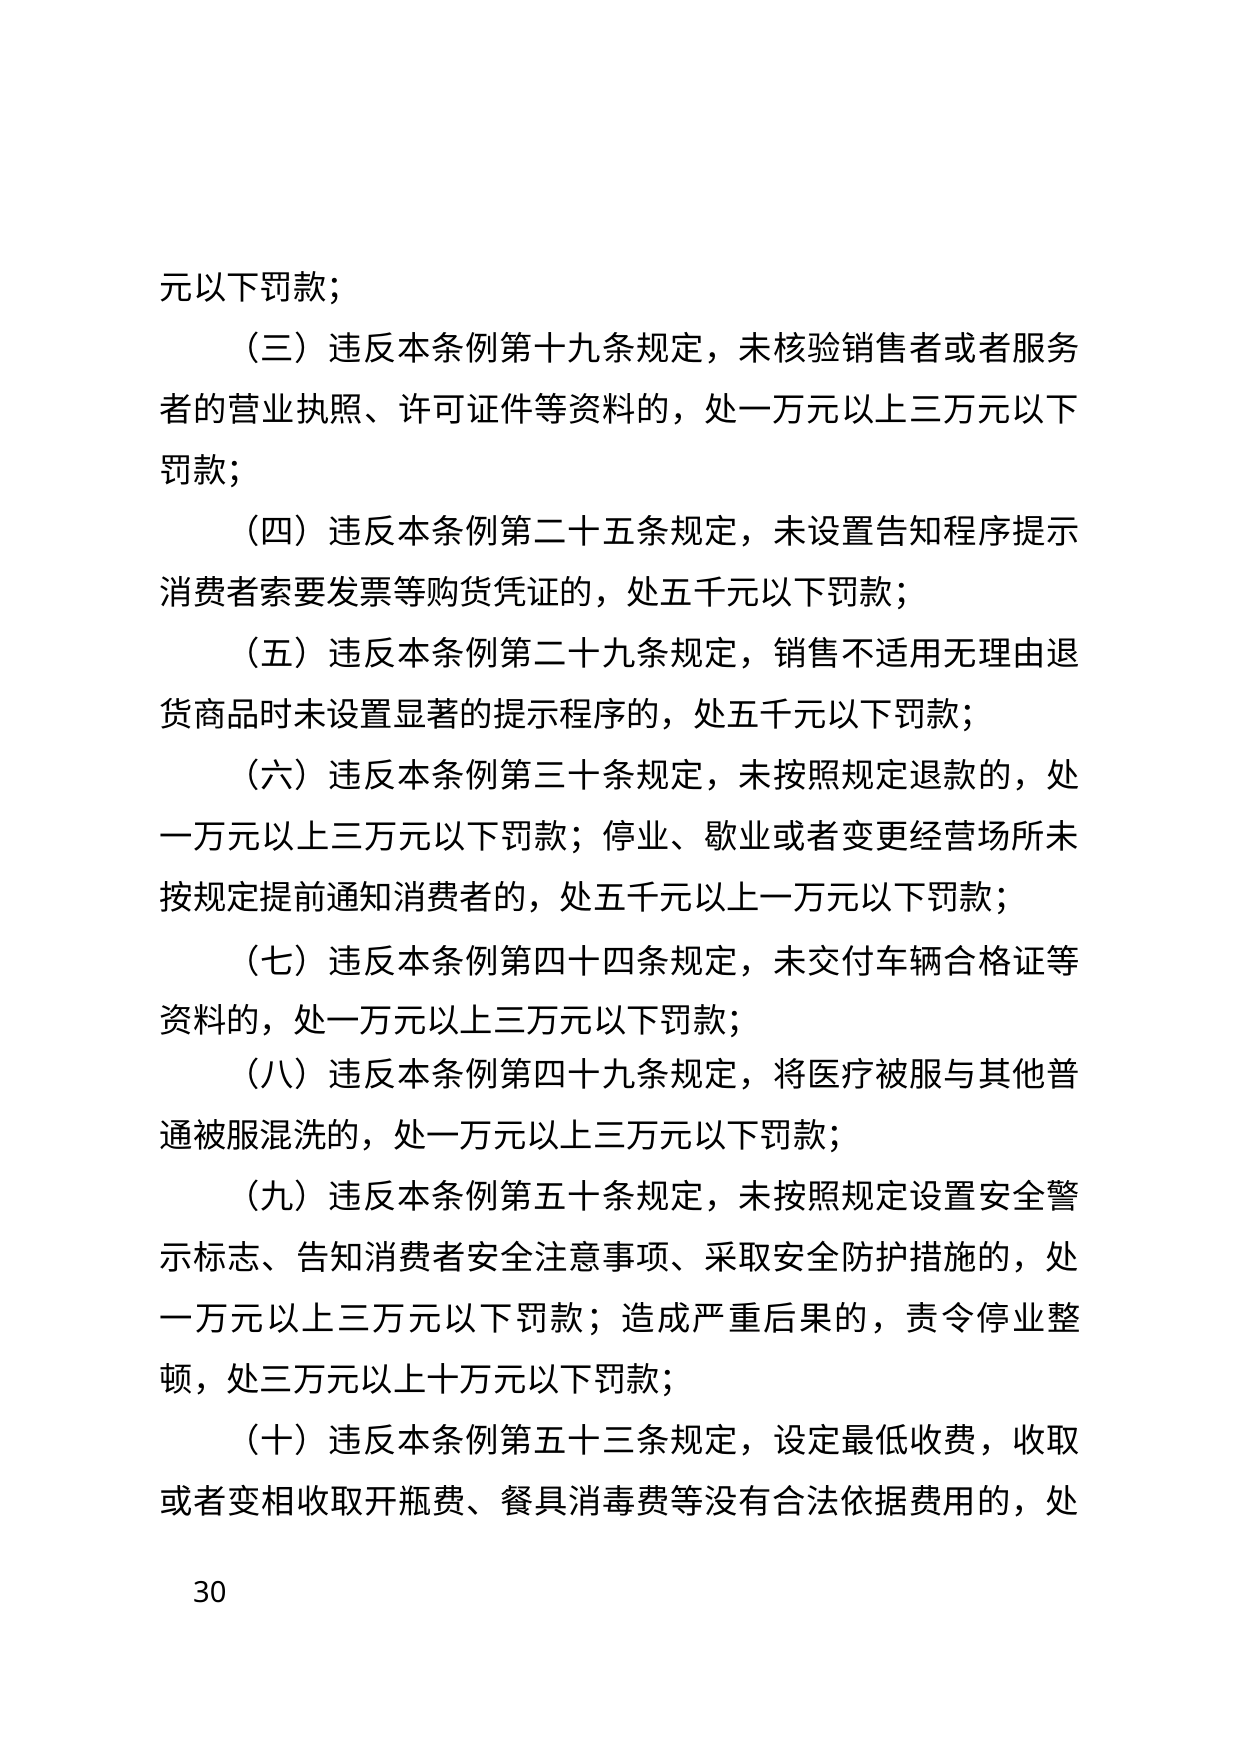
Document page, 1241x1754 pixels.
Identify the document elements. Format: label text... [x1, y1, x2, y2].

text （八）违反本条例第四十九条规定，将医疗被服与其他普通被服混洗的，处一万元以上三万元以下罚款； [159, 1042, 1081, 1164]
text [159, 255, 1081, 316]
text （四）违反本条例第二十五条规定，未设置告知程序提示消费者索要发票等购货凭证的，处五千元以下罚款； [159, 498, 1081, 620]
text （九）违反本条例第五十条规定，未按照规定设置安全警示标志、告知消费者安全注意事项、采取安全防护措施的，处一万元以上三万元以下罚款；造成严重后果的，责令停业整顿，处三万元以上十万元以下罚款； [159, 1164, 1081, 1407]
text （三）违反本条例第十九条规定，未核验销售者或者服务者的营业执照、许可证件等资料的，处一万元以上三万元以下罚款； [159, 316, 1081, 498]
text （六）违反本条例第三十条规定，未按照规定退款的，处一万元以上三万元以下罚款；停业、歇业或者变更经营场所未按规定提前通知消费者的，处五千元以上一万元以下罚款； [159, 742, 1081, 925]
text （七）违反本条例第四十四条规定，未交付车辆合格证等资料的，处一万元以上三万元以下罚款； [159, 925, 1081, 1042]
text （五）违反本条例第二十九条规定，销售不适用无理由退货商品时未设置显著的提示程序的，处五千元以下罚款； [159, 620, 1081, 742]
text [159, 1407, 1081, 1529]
